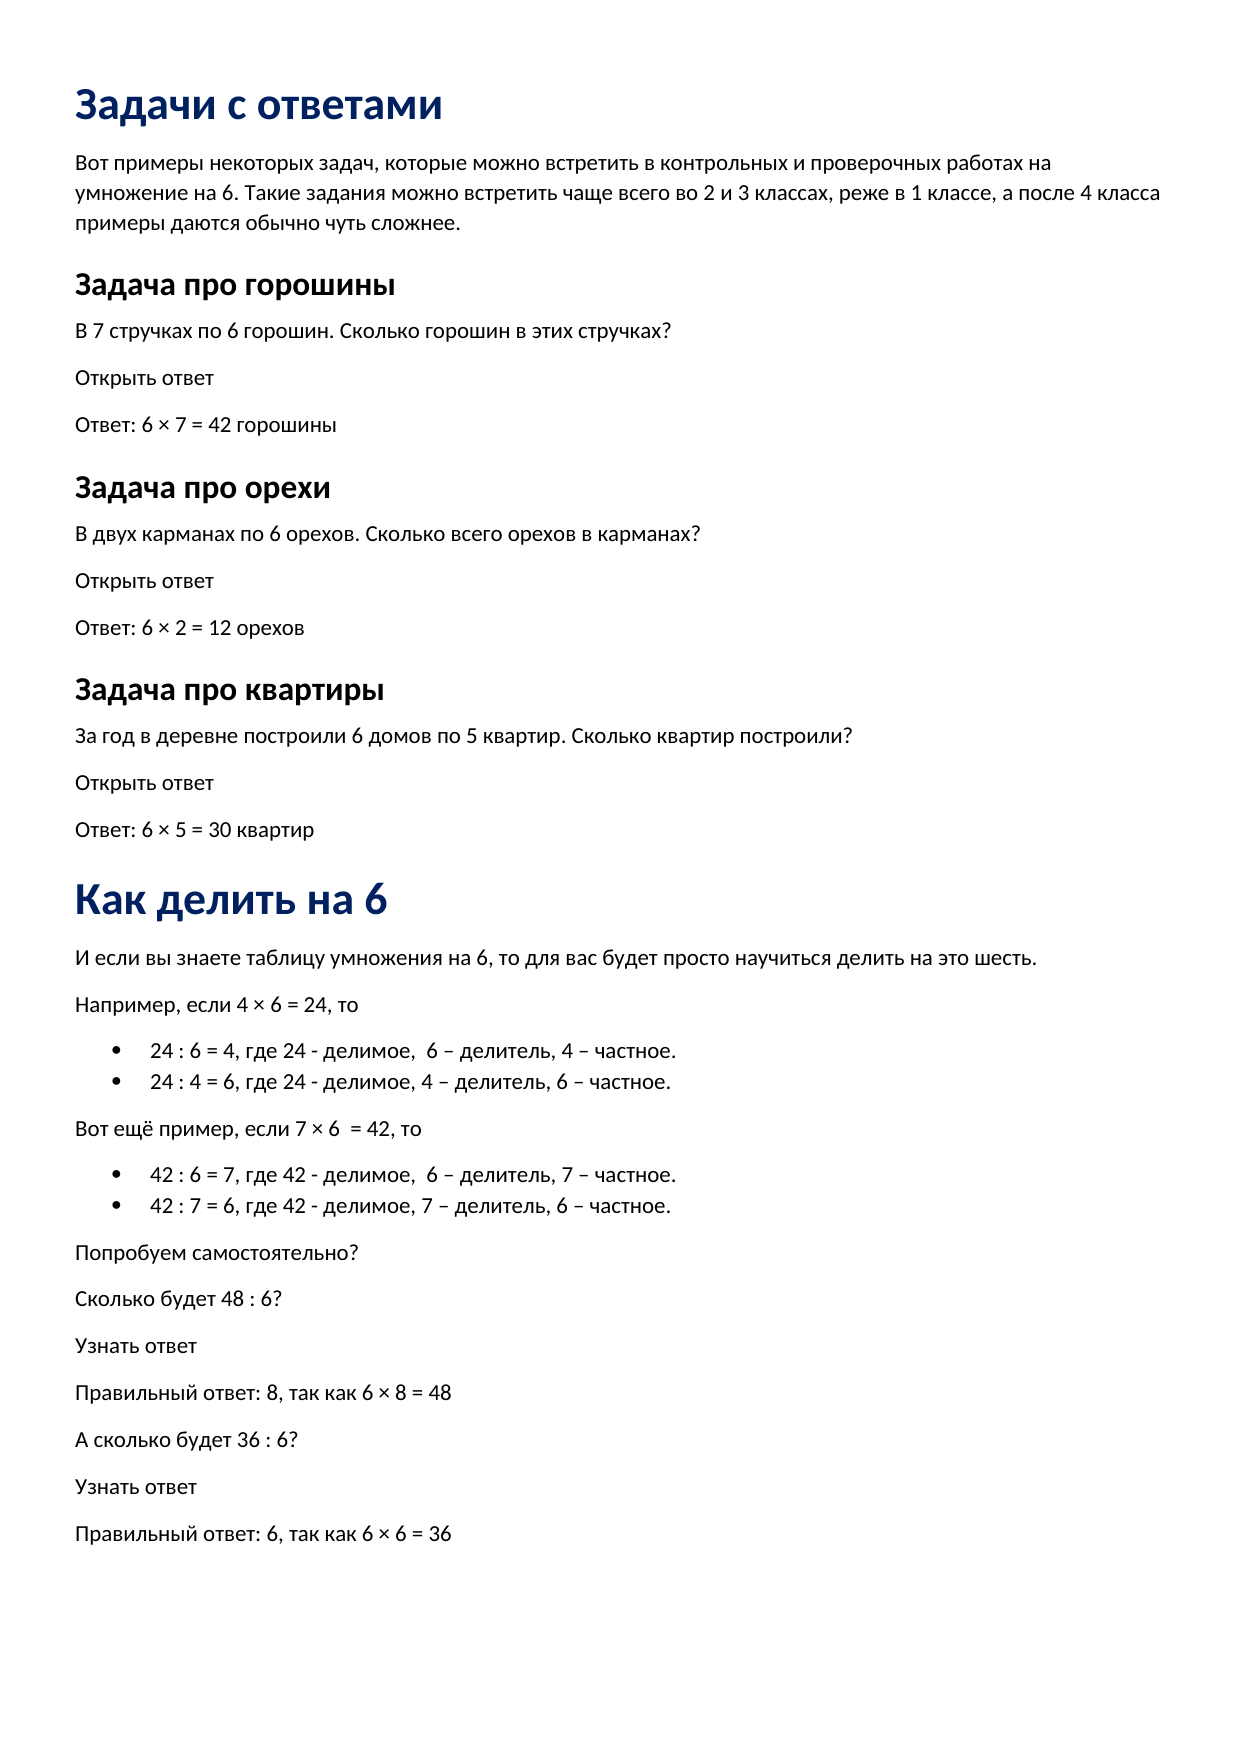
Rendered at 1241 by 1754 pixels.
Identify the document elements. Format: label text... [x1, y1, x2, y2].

text А сколько будет 36 : 6? [75, 1425, 1165, 1453]
text Ответ: 6 × 5 = 30 квартир [75, 815, 1165, 843]
subtitle Задачи с ответами [75, 75, 1165, 131]
text Узнать ответ [75, 1331, 1165, 1359]
text Ответ: 6 × 2 = 12 орехов [75, 613, 1165, 641]
list 42 : 7 = 6, где 42 - делимое, 7 – делитель, 6 – частное. [112, 1191, 1165, 1219]
text Вот ещё пример, если 7 × 6 = 42, то [75, 1114, 1165, 1142]
subtitle Задача про горошины [75, 263, 1165, 304]
text Открыть ответ [75, 363, 1165, 392]
text Правильный ответ: 8, так как 6 × 8 = 48 [75, 1378, 1165, 1406]
subtitle Задача про квартиры [75, 668, 1165, 708]
list 42 : 6 = 7, где 42 - делимое, 6 – делитель, 7 – частное. [112, 1161, 1165, 1188]
list 24 : 4 = 6, где 24 - делимое, 4 – делитель, 6 – частное. [112, 1067, 1165, 1095]
text Сколько будет 48 : 6? [75, 1284, 1165, 1312]
text Узнать ответ [75, 1472, 1165, 1500]
text И если вы знаете таблицу умножения на 6, то для вас будет просто научиться делить на это шесть. [75, 943, 1165, 971]
text Попробуем самостоятельно? [75, 1238, 1165, 1266]
text За год в деревне построили 6 домов по 5 квартир. Сколько квартир построили? [75, 721, 1165, 749]
text Вот примеры некоторых задач, которые можно встретить в контрольных и проверочных работах на умножение на 6. Такие задания можно встретить чаще всего во 2 и 3 классах, реже в 1 классе, а после 4 класса примеры даются обычно чуть сложнее. [75, 148, 1165, 236]
text Открыть ответ [75, 566, 1165, 594]
text Правильный ответ: 6, так как 6 × 6 = 36 [75, 1519, 1165, 1547]
text Ответ: 6 × 7 = 42 горошины [75, 410, 1165, 438]
text Открыть ответ [75, 768, 1165, 796]
subtitle Задача про орехи [75, 466, 1165, 506]
text В двух карманах по 6 орехов. Сколько всего орехов в карманах? [75, 519, 1165, 547]
list 24 : 6 = 4, где 24 - делимое, 6 – делитель, 4 – частное. [112, 1037, 1165, 1064]
subtitle Как делить на 6 [75, 870, 1165, 926]
text Например, если 4 × 6 = 24, то [75, 990, 1165, 1018]
text В 7 стручках по 6 горошин. Сколько горошин в этих стручках? [75, 317, 1165, 345]
